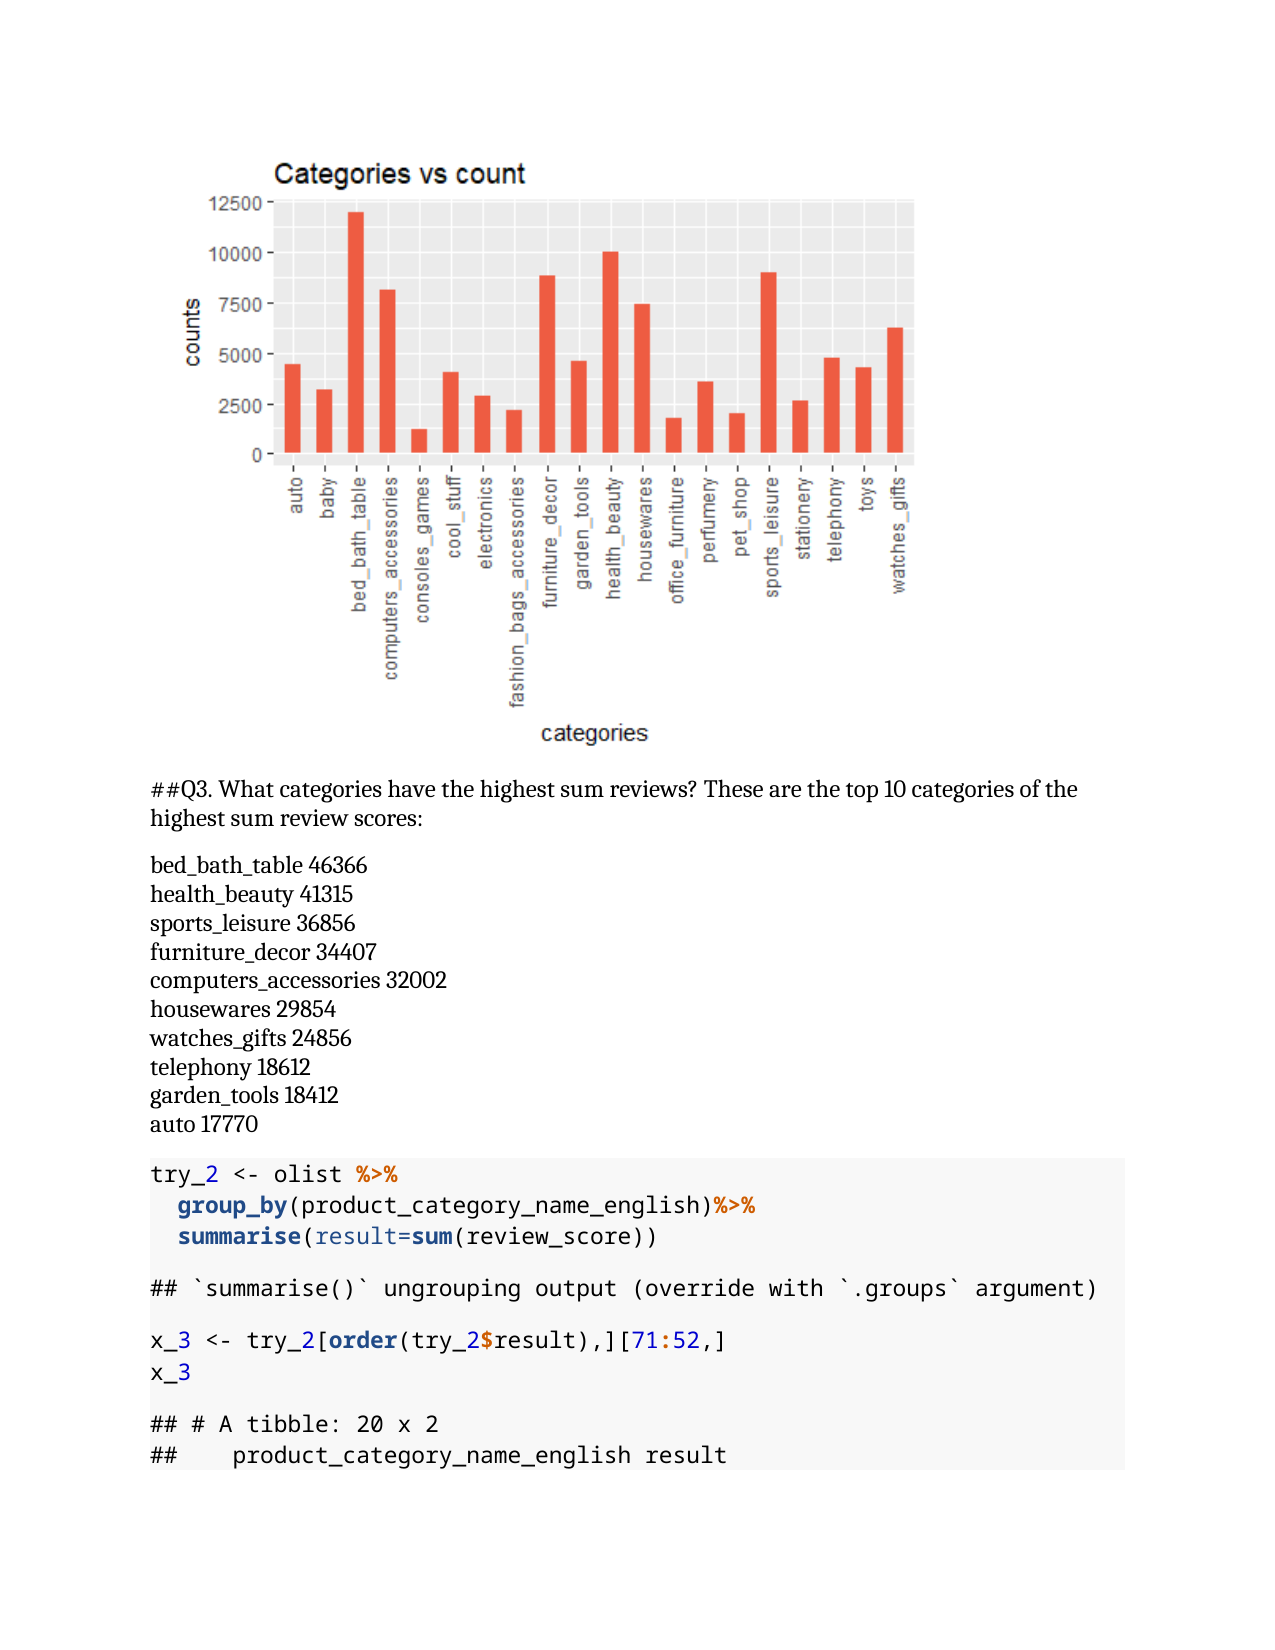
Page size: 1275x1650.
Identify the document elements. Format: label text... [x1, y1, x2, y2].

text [150, 1408, 1125, 1470]
text ##Q3. What categories have the highest sum reviews? These are the top 10 categories of the highest sum review scores: [150, 775, 1125, 833]
picture [168, 150, 927, 757]
text x_3 <- try_2[order(try_2$result),][71:52,] x_3 [191, 1324, 1125, 1387]
text try_2 <- olist %>% group_by(product_category_name_english)%>% summarise(result=sum(review_score)) [397, 1158, 1125, 1251]
text bed_bath_table 46366 health_beauty 41315 sports_leisure 36856 furniture_decor 34407 computers_accessories 32002 housewares 29854 watches_gifts 24856 telephony 18612 garden_tools 18412 auto 17770 [150, 851, 1125, 1139]
text ## `summarise()` ungrouping output (override with `.groups` argument) [150, 1272, 1125, 1303]
